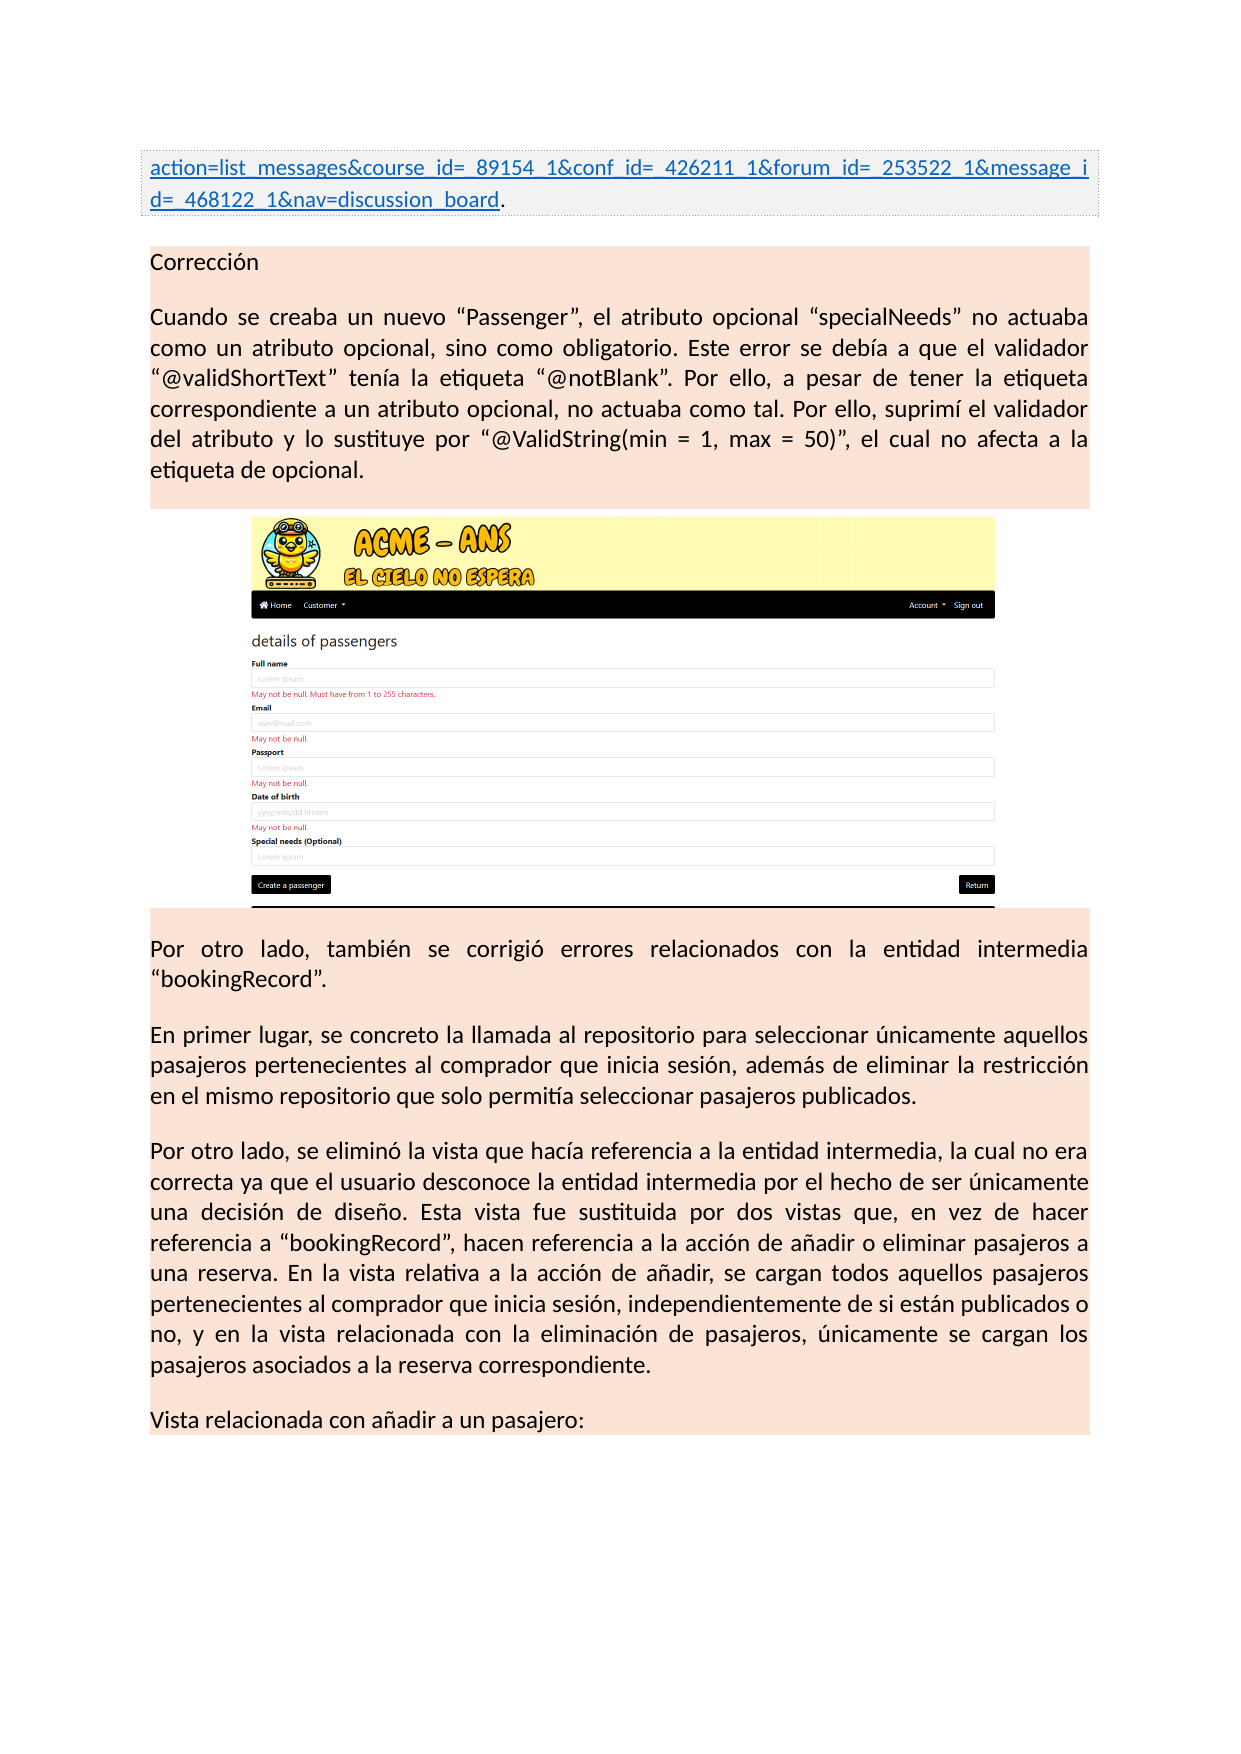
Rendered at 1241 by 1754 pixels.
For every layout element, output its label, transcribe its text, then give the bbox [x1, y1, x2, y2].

text Por otro lado, también se corrigió errores relacionados con la entidad intermedia “bookingRecord”. [150, 933, 1090, 994]
text Vista relacionada con añadir a un pasajero: [150, 1405, 1090, 1435]
picture [150, 509, 1091, 908]
text Cuando se creaba un nuevo “Passenger”, el atributo opcional “specialNeeds” no actuaba como un atributo opcional, sino como obligatorio. Este error se debía a que el validador “@validShortText” tenía la etiqueta “@notBlank”. Por ello, a pesar de tener la etiqueta correspondiente a un atributo opcional, no actuaba como tal. Por ello, suprimí el validador del atributo y lo sustituye por “@ValidString(min = 1, max = 50)”, el cual no afecta a la etiqueta de opcional. [150, 301, 1090, 484]
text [141, 150, 1099, 216]
text Por otro lado, se eliminó la vista que hacía referencia a la entidad intermedia, la cual no era correcta ya que el usuario desconoce la entidad intermedia por el hecho de ser únicamente una decisión de diseño. Esta vista fue sustituida por dos vistas que, en vez de hacer referencia a “bookingRecord”, hacen referencia a la acción de añadir o eliminar pasajeros a una reserva. En la vista relativa a la acción de añadir, se cargan todos aquellos pasajeros pertenecientes al comprador que inicia sesión, independientemente de si están publicados o no, y en la vista relacionada con la eliminación de pasajeros, únicamente se cargan los pasajeros asociados a la reserva correspondiente. [150, 1136, 1090, 1380]
text En primer lugar, se concreto la llamada al repositorio para seleccionar únicamente aquellos pasajeros pertenecientes al comprador que inicia sesión, además de eliminar la restricción en el mismo repositorio que solo permitía seleccionar pasajeros publicados. [150, 1019, 1090, 1111]
text Corrección [150, 246, 1090, 276]
